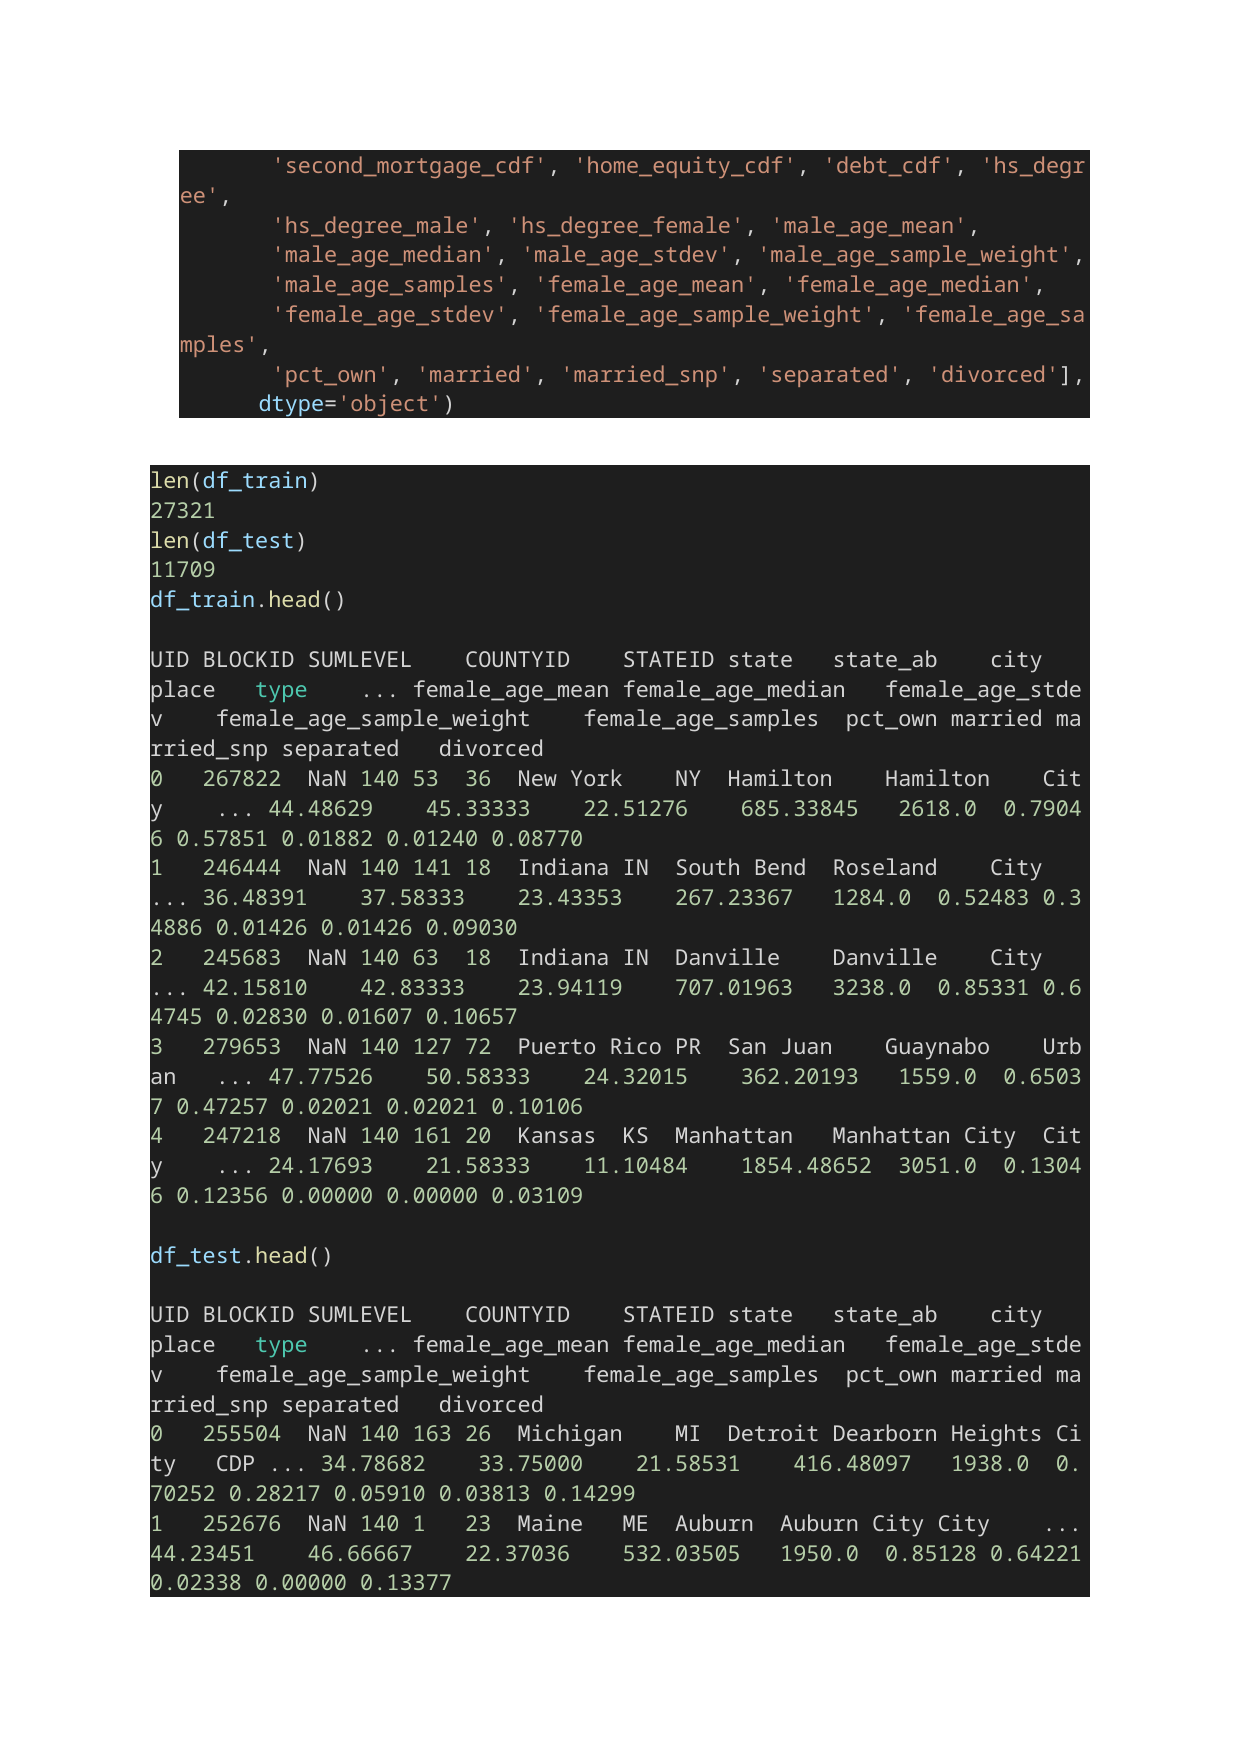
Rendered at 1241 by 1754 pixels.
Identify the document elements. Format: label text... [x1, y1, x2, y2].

text 11709 [150, 554, 1090, 584]
text 'male_age_samples', 'female_age_mean', 'female_age_median', [179, 269, 1090, 299]
text dtype='object') [179, 388, 1090, 418]
text 1 246444 NaN 140 141 18 Indiana IN South Bend Roseland City ... 36.48391 37.58333 23.43353 267.23367 1284.0 0.52483 0.34886 0.01426 0.01426 0.09030 [150, 852, 1090, 942]
text 0 255504 NaN 140 163 26 Michigan MI Detroit Dearborn Heights City CDP ... 34.78682 33.75000 21.58531 416.48097 1938.0 0.70252 0.28217 0.05910 0.03813 0.14299 [150, 1418, 1090, 1508]
text 'male_age_median', 'male_age_stdev', 'male_age_sample_weight', [179, 239, 1090, 269]
text 'pct_own', 'married', 'married_snp', 'separated', 'divorced'], [179, 358, 1090, 388]
text 'second_mortgage_cdf', 'home_equity_cdf', 'debt_cdf', 'hs_degree', [179, 150, 1090, 209]
text 4 247218 NaN 140 161 20 Kansas KS Manhattan Manhattan City City ... 24.17693 21.58333 11.10484 1854.48652 3051.0 0.13046 0.12356 0.00000 0.00000 0.03109 [150, 1120, 1090, 1210]
text df_test.head() [150, 1239, 1090, 1269]
text df_train.head() [150, 584, 1090, 614]
text 27321 [150, 495, 1090, 524]
text 'hs_degree_male', 'hs_degree_female', 'male_age_mean', [179, 209, 1090, 239]
text 2 245683 NaN 140 63 18 Indiana IN Danville Danville City ... 42.15810 42.83333 23.94119 707.01963 3238.0 0.85331 0.64745 0.02830 0.01607 0.10657 [150, 942, 1090, 1031]
text 3 279653 NaN 140 127 72 Puerto Rico PR San Juan Guaynabo Urban ... 47.77526 50.58333 24.32015 362.20193 1559.0 0.65037 0.47257 0.02021 0.02021 0.10106 [150, 1031, 1090, 1120]
text len(df_train) [150, 465, 1090, 495]
text len(df_test) [150, 524, 1090, 554]
text 1 252676 NaN 140 1 23 Maine ME Auburn Auburn City City ... 44.23451 46.66667 22.37036 532.03505 1950.0 0.85128 0.64221 0.02338 0.00000 0.13377 [150, 1508, 1090, 1597]
text UID BLOCKID SUMLEVEL COUNTYID STATEID state state_ab city place type ... female_age_mean female_age_median female_age_stdev female_age_sample_weight female_age_samples pct_own married married_snp separated divorced [150, 644, 1090, 763]
text 'female_age_stdev', 'female_age_sample_weight', 'female_age_samples', [179, 299, 1090, 358]
text UID BLOCKID SUMLEVEL COUNTYID STATEID state state_ab city place type ... female_age_mean female_age_median female_age_stdev female_age_sample_weight female_age_samples pct_own married married_snp separated divorced [150, 1299, 1090, 1418]
text 0 267822 NaN 140 53 36 New York NY Hamilton Hamilton City ... 44.48629 45.33333 22.51276 685.33845 2618.0 0.79046 0.57851 0.01882 0.01240 0.08770 [150, 763, 1090, 852]
